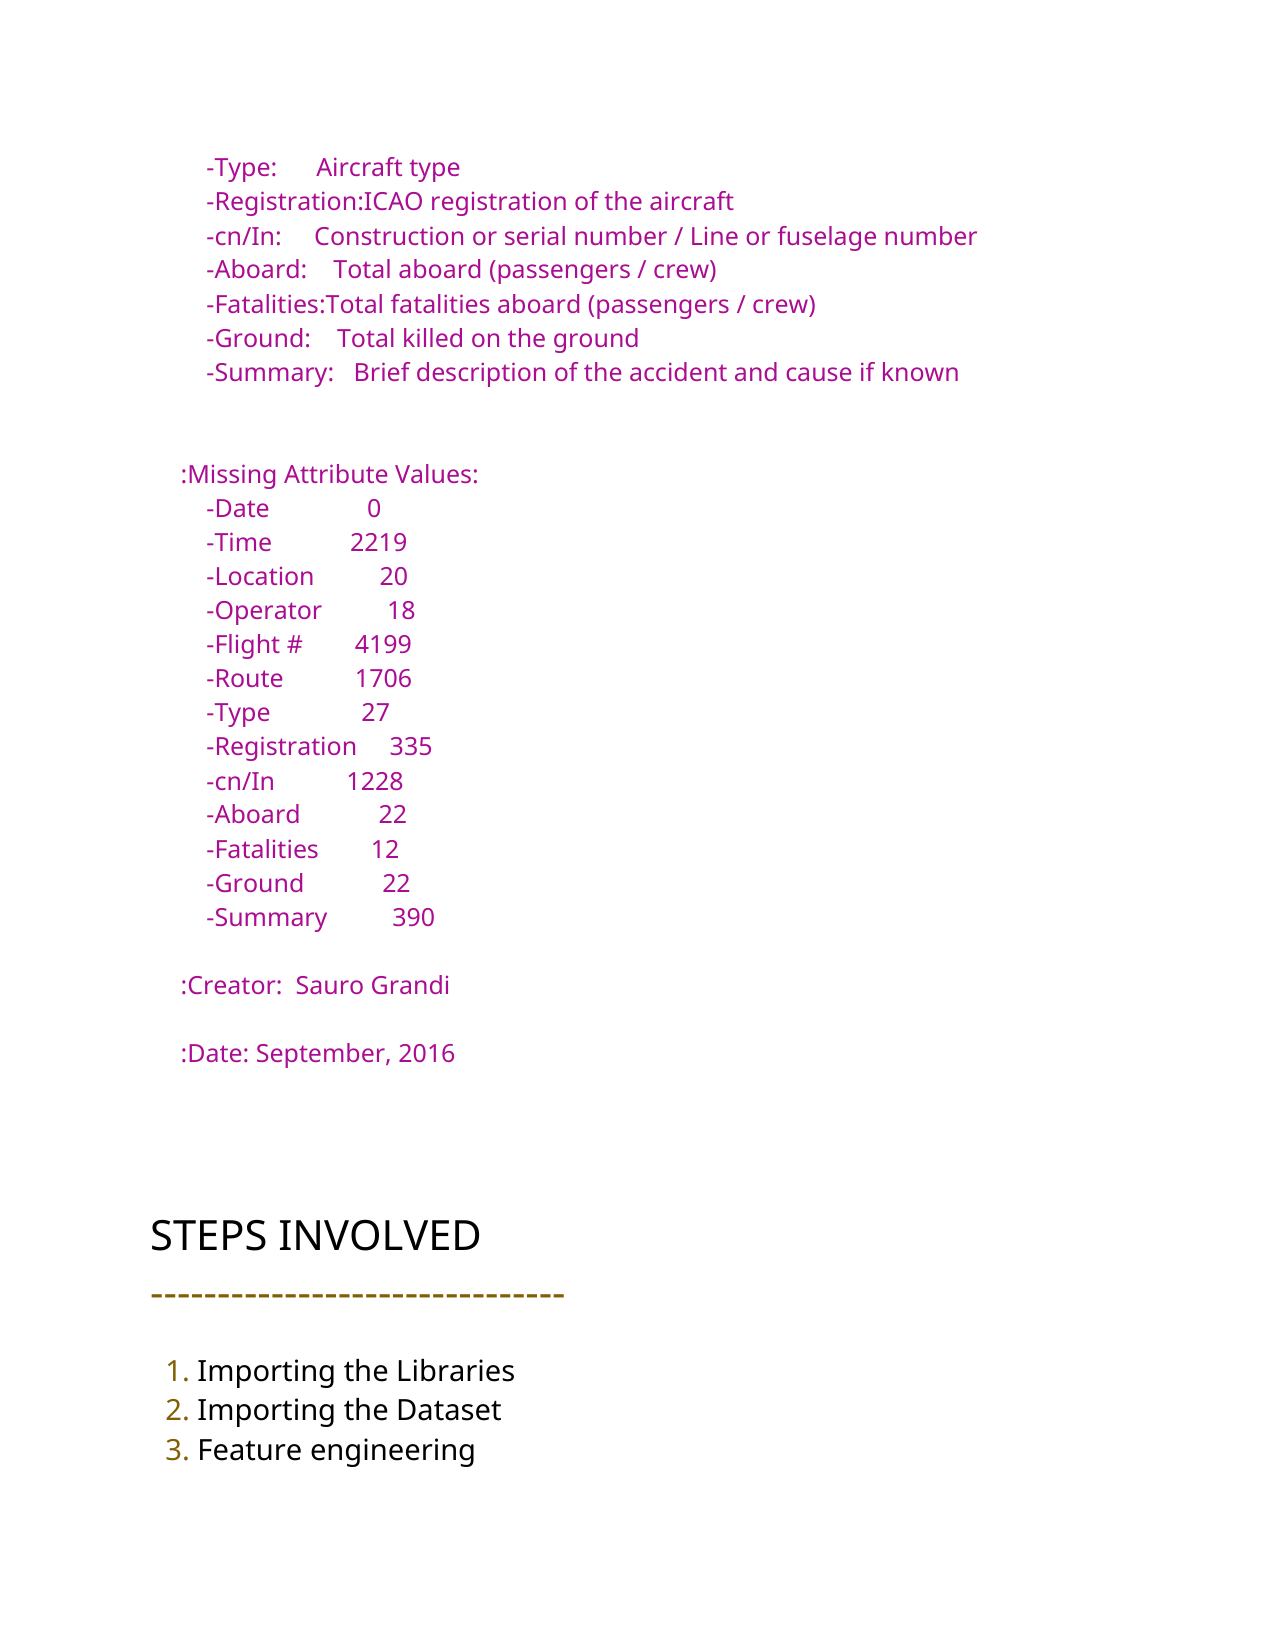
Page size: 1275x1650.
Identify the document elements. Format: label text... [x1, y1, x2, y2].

text 1. Importing the Libraries [150, 1350, 1125, 1390]
text -Flight # 4199 [150, 627, 1125, 661]
text :Missing Attribute Values: [150, 457, 1125, 491]
text :Date: September, 2016 [150, 1036, 1125, 1070]
text -cn/In: Construction or serial number / Line or fuselage number [150, 218, 1125, 252]
text -Fatalities:Total fatalities aboard (passengers / crew) [150, 286, 1125, 320]
text -Aboard: Total aboard (passengers / crew) [150, 252, 1125, 286]
text -Route 1706 [150, 661, 1125, 695]
text -Type: Aircraft type [150, 150, 1125, 184]
text 3. Feature engineering [150, 1429, 1125, 1469]
text -Summary 390 [150, 899, 1125, 933]
text -Ground: Total killed on the ground [150, 320, 1125, 354]
text -Time 2219 [150, 525, 1125, 559]
text ------------------------------- [150, 1263, 1125, 1319]
text -Fatalities 12 [150, 831, 1125, 865]
text -Ground 22 [150, 865, 1125, 899]
text 2. Importing the Dataset [150, 1390, 1125, 1429]
text -Registration:ICAO registration of the aircraft [150, 184, 1125, 218]
text -Operator 18 [150, 593, 1125, 627]
text STEPS INVOLVED [150, 1206, 1125, 1263]
text -Type 27 [150, 695, 1125, 729]
text -Summary: Brief description of the accident and cause if known [150, 354, 1125, 388]
text -Registration 335 [150, 729, 1125, 763]
text -Location 20 [150, 559, 1125, 593]
text -cn/In 1228 [150, 763, 1125, 797]
text -Date 0 [150, 491, 1125, 525]
text :Creator: Sauro Grandi [150, 967, 1125, 1002]
text -Aboard 22 [150, 797, 1125, 831]
